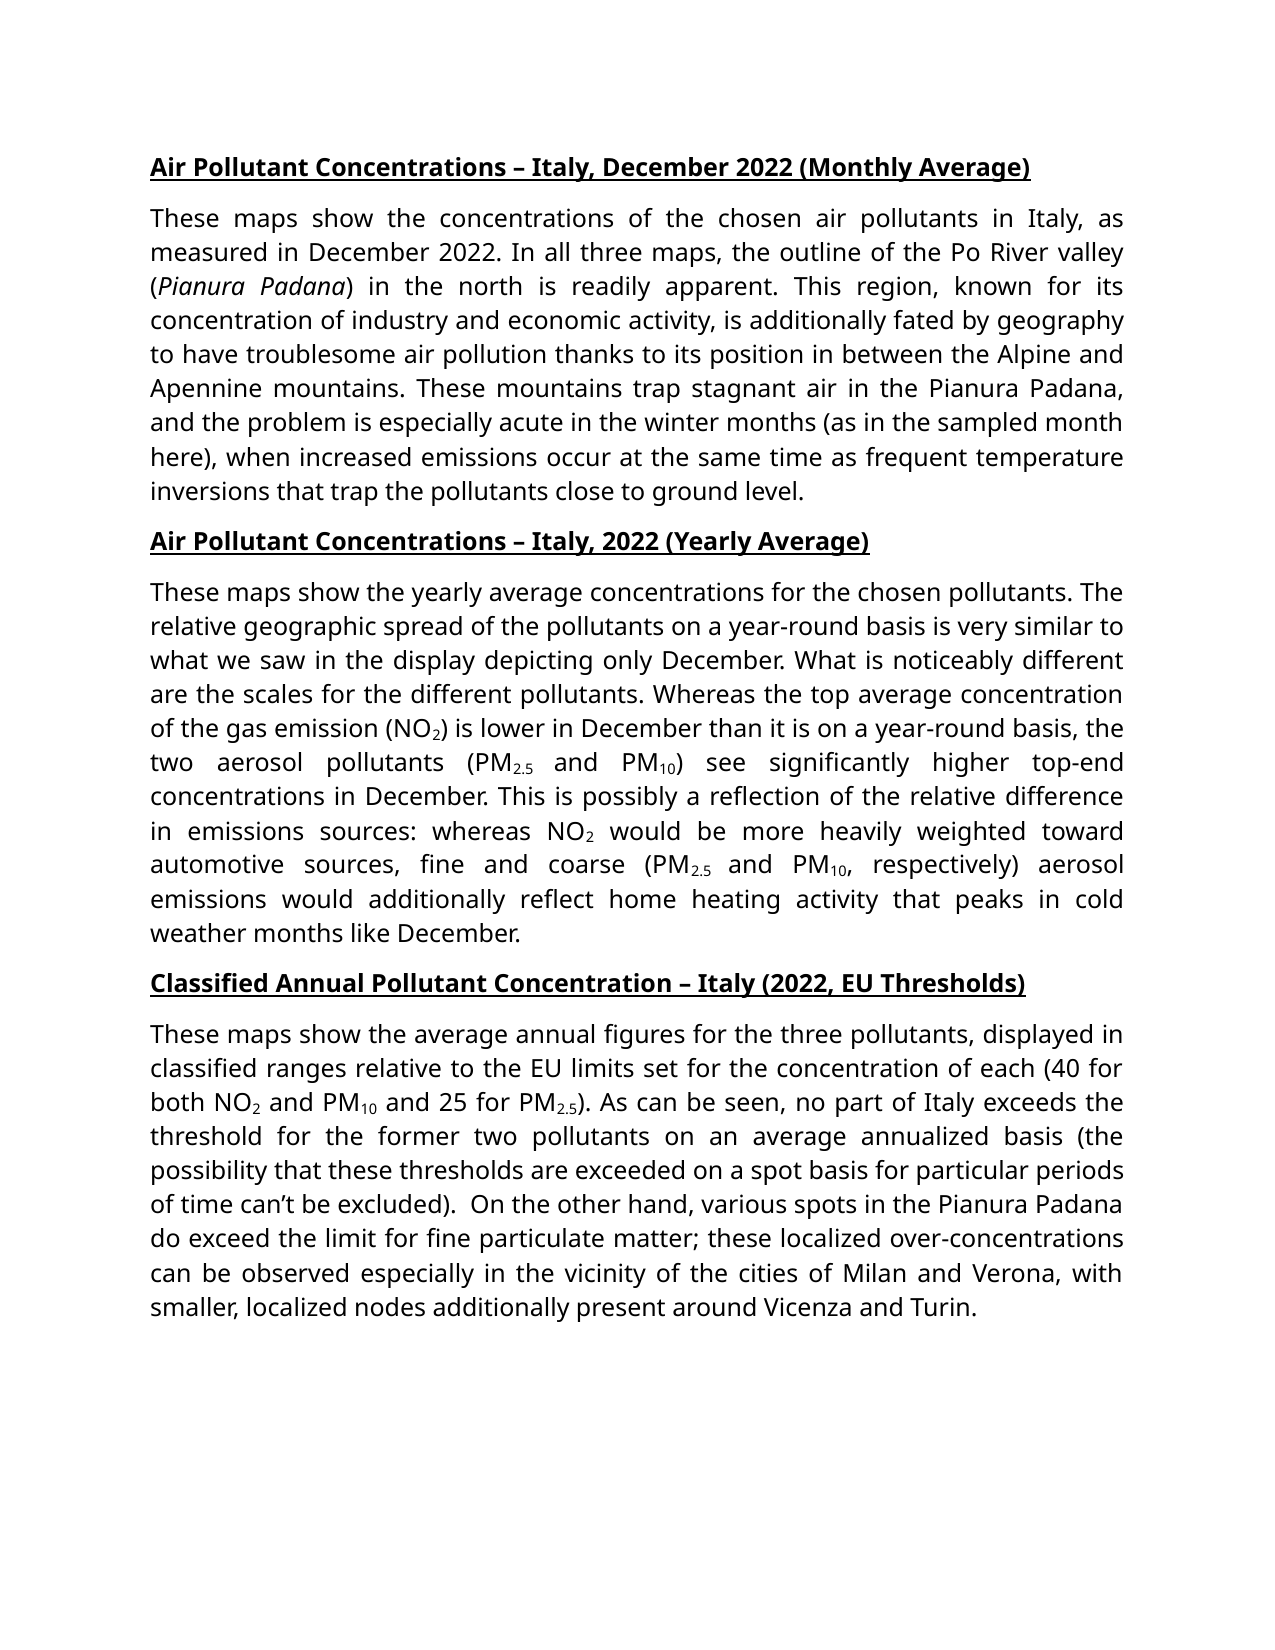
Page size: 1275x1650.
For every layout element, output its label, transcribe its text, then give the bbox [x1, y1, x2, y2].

text Classified Annual Pollutant Concentration – Italy (2022, EU Thresholds) [150, 966, 1125, 1000]
text Air Pollutant Concentrations – Italy, 2022 (Yearly Average) [150, 524, 1125, 558]
text These maps show the concentrations of the chosen air pollutants in Italy, as measured in December 2022. In all three maps, the outline of the Po River valley (Pianura Padana) in the north is readily apparent. This region, known for its concentration of industry and economic activity, is additionally fated by geography to have troublesome air pollution thanks to its position in between the Alpine and Apennine mountains. These mountains trap stagnant air in the Pianura Padana, and the problem is especially acute in the winter months (as in the sampled month here), when increased emissions occur at the same time as frequent temperature inversions that trap the pollutants close to ground level. [150, 201, 1125, 507]
text Air Pollutant Concentrations – Italy, December 2022 (Monthly Average) [150, 150, 1125, 184]
text These maps show the average annual figures for the three pollutants, displayed in classified ranges relative to the EU limits set for the concentration of each (40 for both NO2 and PM10 and 25 for PM2.5). As can be seen, no part of Italy exceeds the threshold for the former two pollutants on an average annualized basis (the possibility that these thresholds are exceeded on a spot basis for particular periods of time can’t be excluded). On the other hand, various spots in the Pianura Padana do exceed the limit for fine particulate matter; these localized over-concentrations can be observed especially in the vicinity of the cities of Milan and Verona, with smaller, localized nodes additionally present around Vicenza and Turin. [150, 1017, 1125, 1323]
text These maps show the yearly average concentrations for the chosen pollutants. The relative geographic spread of the pollutants on a year-round basis is very similar to what we saw in the display depicting only December. What is noticeably different are the scales for the different pollutants. Whereas the top average concentration of the gas emission (NO2) is lower in December than it is on a year-round basis, the two aerosol pollutants (PM2.5 and PM10) see significantly higher top-end concentrations in December. This is possibly a reflection of the relative difference in emissions sources: whereas NO2 would be more heavily weighted toward automotive sources, fine and coarse (PM2.5 and PM10, respectively) aerosol emissions would additionally reflect home heating activity that peaks in cold weather months like December. [150, 575, 1125, 949]
